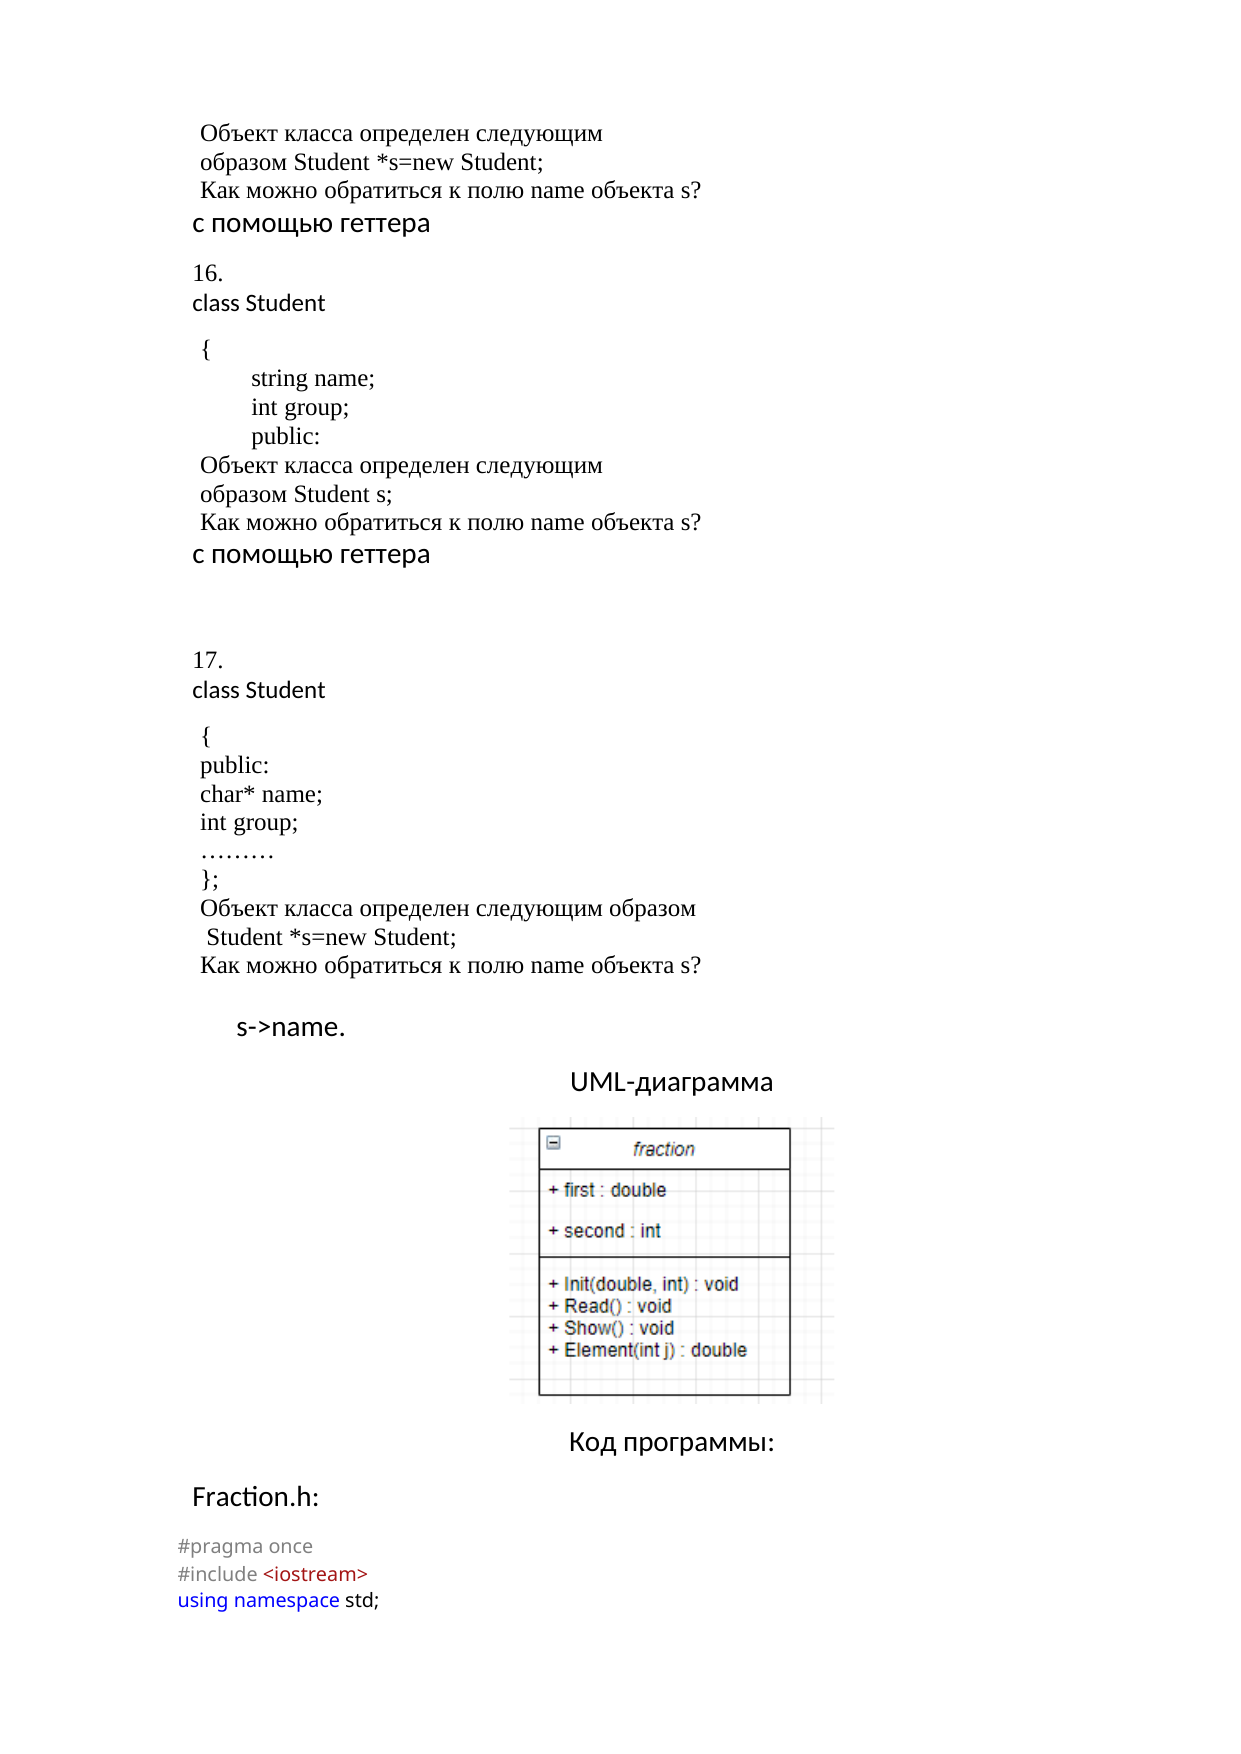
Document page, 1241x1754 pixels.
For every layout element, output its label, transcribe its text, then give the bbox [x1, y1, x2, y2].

text { [200, 335, 1152, 363]
text public: [200, 750, 753, 779]
text using namespace std; [177, 1587, 1152, 1614]
text }; [200, 864, 753, 893]
text s->name. [192, 1008, 1152, 1043]
text string name; [200, 363, 1152, 392]
text UML-диаграмма [192, 1063, 1152, 1098]
text с помощью геттера [192, 204, 1152, 239]
text Как можно обратиться к полю name объекта s? [200, 507, 1152, 536]
text Код программы: [192, 1423, 1152, 1458]
text Как можно обратиться к полю name объекта s? [200, 951, 1034, 979]
text ……… [200, 836, 753, 864]
text { [200, 722, 753, 750]
text Fraction.h: [192, 1478, 1152, 1513]
text Как можно обратиться к полю name объекта s? [200, 176, 1152, 204]
text int group; [200, 392, 1152, 421]
text с помощью геттера [192, 536, 1152, 571]
text int group; [200, 807, 753, 836]
text #pragma once [177, 1533, 1152, 1560]
text Объект класса определен следующим образом Student s; [200, 450, 609, 507]
text class Student [192, 288, 563, 318]
text class Student [192, 674, 753, 705]
text Student *s=new Student; [200, 922, 1034, 951]
picture [509, 1117, 835, 1404]
text Объект класса определен следующим образом [200, 893, 1034, 922]
text #include <iostream> [177, 1560, 1152, 1587]
text Объект класса определен следующим образом Student *s=new Student; [200, 118, 612, 176]
text public: [200, 421, 1152, 450]
text char* name; [200, 779, 753, 807]
